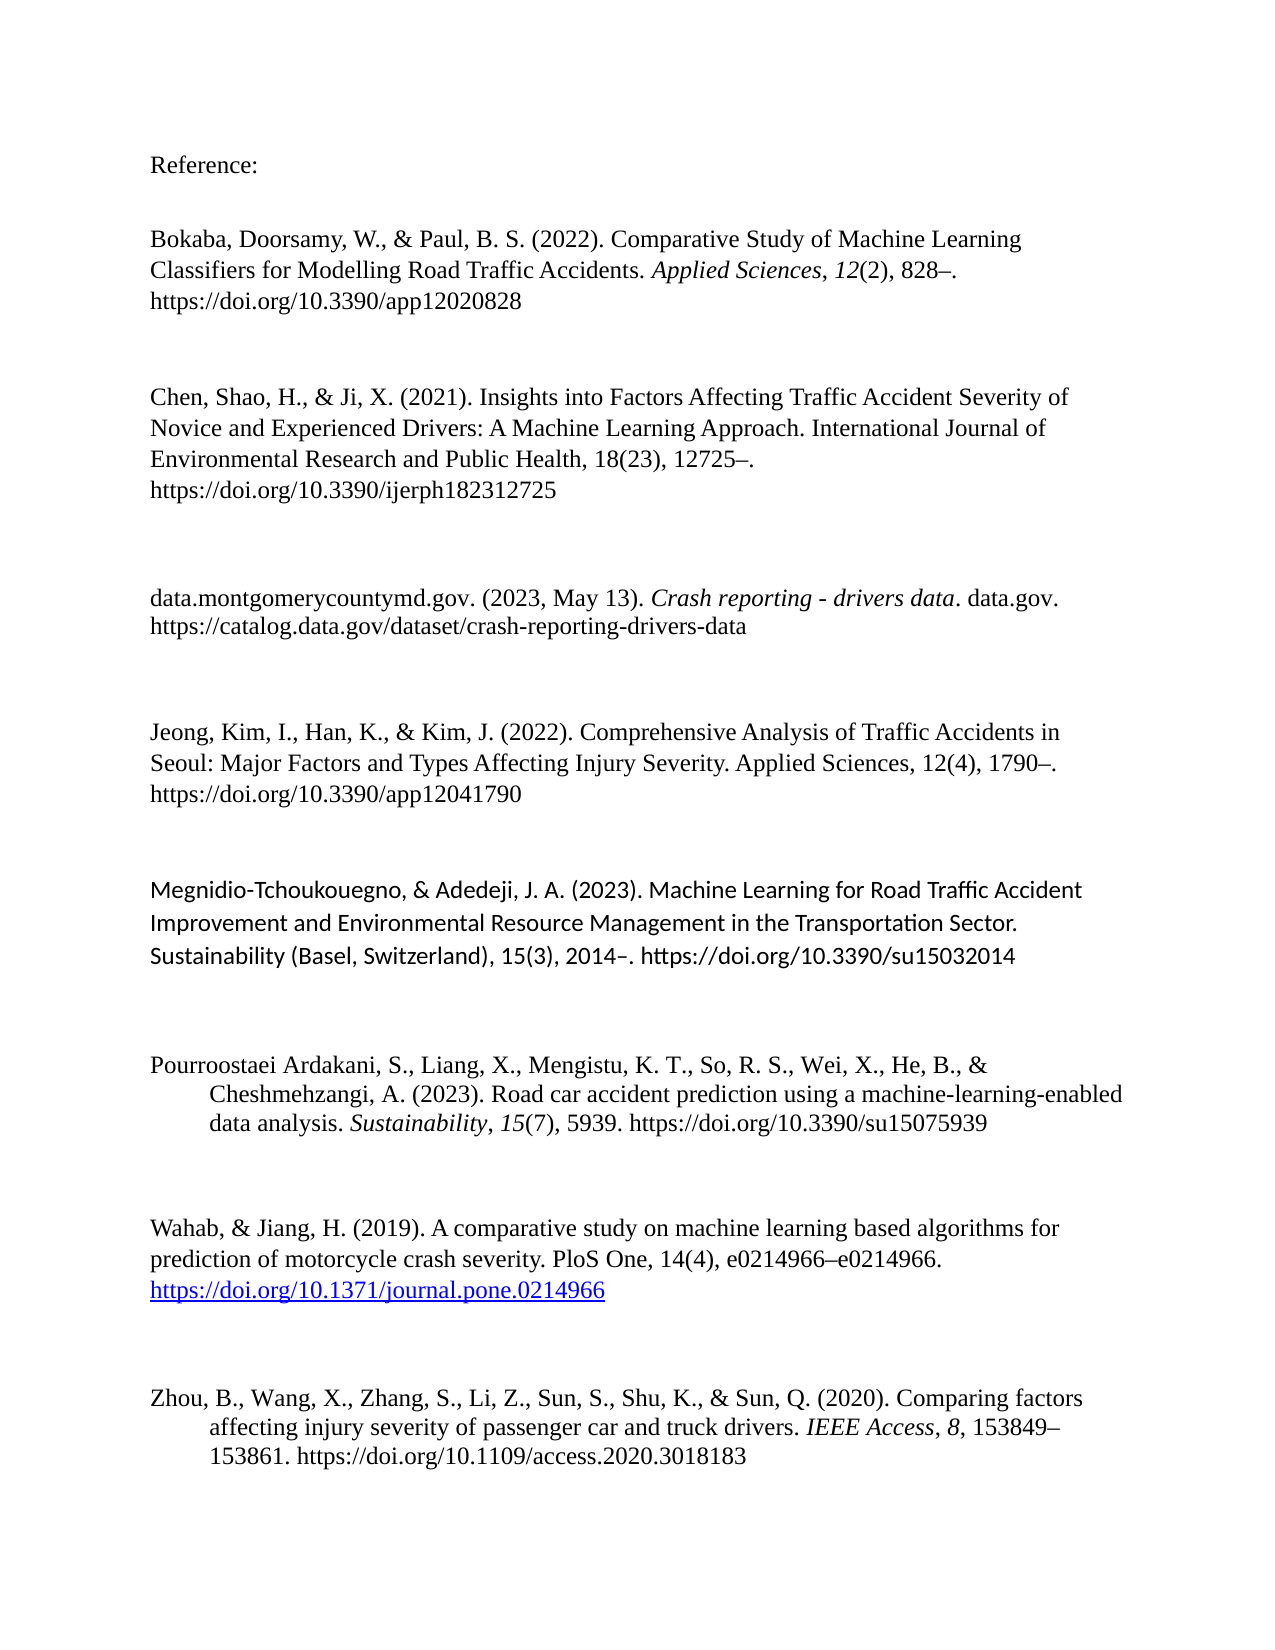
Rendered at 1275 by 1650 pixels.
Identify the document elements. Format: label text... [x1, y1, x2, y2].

text Wahab, & Jiang, H. (2019). A comparative study on machine learning based algorithms for prediction of motorcycle crash severity. PloS One, 14(4), e0214966–e0214966. https://doi.org/10.1371/journal.pone.0214966 [150, 1213, 1125, 1304]
text data.montgomerycountymd.gov. (2023, May 13). Crash reporting - drivers data. data.gov. https://catalog.data.gov/dataset/crash-reporting-drivers-data [150, 583, 1125, 640]
text Chen, Shao, H., & Ji, X. (2021). Insights into Factors Affecting Traffic Accident Severity of Novice and Experienced Drivers: A Machine Learning Approach. International Journal of Environmental Research and Public Health, 18(23), 12725–. https://doi.org/10.3390/ijerph182312725 [150, 382, 1125, 503]
text Pourroostaei Ardakani, S., Liang, X., Mengistu, K. T., So, R. S., Wei, X., He, B., & Cheshmehzangi, A. (2023). Road car accident prediction using a machine-learning-enabled data analysis. Sustainability, 15(7), 5939. https://doi.org/10.3390/su15075939 [150, 1050, 1125, 1136]
text Jeong, Kim, I., Han, K., & Kim, J. (2022). Comprehensive Analysis of Traffic Accidents in Seoul: Major Factors and Types Affecting Injury Severity. Applied Sciences, 12(4), 1790–. https://doi.org/10.3390/app12041790 [150, 717, 1125, 808]
text Zhou, B., Wang, X., Zhang, S., Li, Z., Sun, S., Shu, K., & Sun, Q. (2020). Comparing factors affecting injury severity of passenger car and truck drivers. IEEE Access, 8, 153849–153861. https://doi.org/10.1109/access.2020.3018183 [150, 1383, 1125, 1469]
text Bokaba, Doorsamy, W., & Paul, B. S. (2022). Comparative Study of Machine Learning Classifiers for Modelling Road Traffic Accidents. Applied Sciences, 12(2), 828–. https://doi.org/10.3390/app12020828 [150, 224, 1125, 315]
text Megnidio-Tchoukouegno, & Adedeji, J. A. (2023). Machine Learning for Road Traffic Accident Improvement and Environmental Resource Management in the Transportation Sector. Sustainability (Basel, Switzerland), 15(3), 2014–. https://doi.org/10.3390/su15032014 [150, 874, 1125, 971]
text Reference: [150, 150, 1125, 179]
